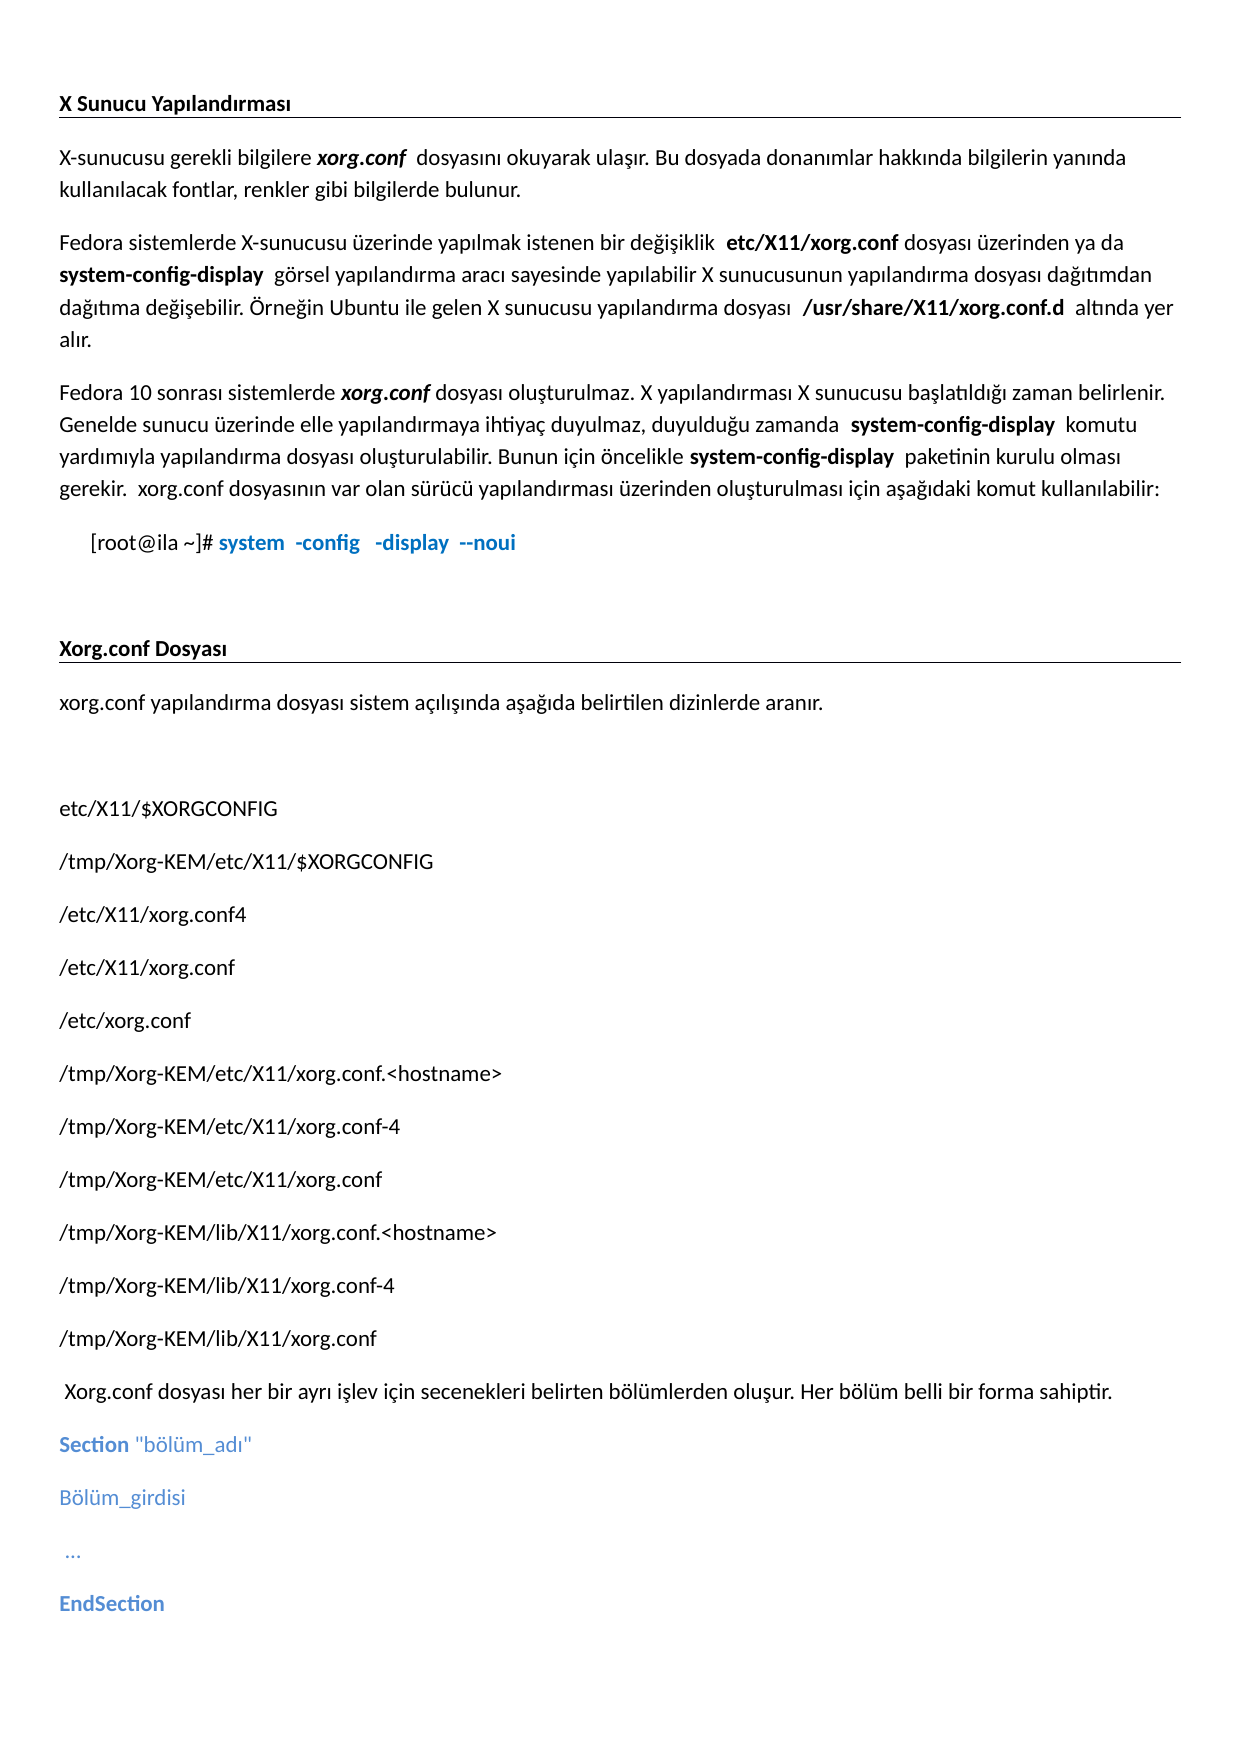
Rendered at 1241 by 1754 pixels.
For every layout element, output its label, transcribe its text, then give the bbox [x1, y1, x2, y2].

text ... [59, 1537, 1181, 1564]
text /etc/xorg.conf [59, 1006, 1181, 1034]
text /tmp/Xorg-KEM/etc/X11/xorg.conf-4 [59, 1112, 1181, 1140]
text /tmp/Xorg-KEM/lib/X11/xorg.conf [59, 1324, 1181, 1352]
text Xorg.conf Dosyası [59, 634, 1181, 662]
text Xorg.conf dosyası her bir ayrı işlev için secenekleri belirten bölümlerden oluşur. Her bölüm belli bir forma sahiptir. [59, 1377, 1181, 1406]
text etc/X11/$XORGCONFIG [59, 794, 1181, 822]
text /tmp/Xorg-KEM/etc/X11/$XORGCONFIG [59, 847, 1181, 875]
text [root@ila ~]# system -config -display --noui [59, 528, 1181, 556]
text X Sunucu Yapılandırması [59, 89, 1181, 117]
text /tmp/Xorg-KEM/lib/X11/xorg.conf.<hostname> [59, 1218, 1181, 1246]
text Fedora 10 sonrası sistemlerde xorg.conf dosyası oluşturulmaz. X yapılandırması X sunucusu başlatıldığı zaman belirlenir. Genelde sunucu üzerinde elle yapılandırmaya ihtiyaç duyulmaz, duyulduğu zamanda system-config-display komutu yardımıyla yapılandırma dosyası oluşturulabilir. Bunun için öncelikle system-config-display paketinin kurulu olması gerekir. xorg.conf dosyasının var olan sürücü yapılandırması üzerinden oluşturulması için aşağıdaki komut kullanılabilir: [59, 378, 1181, 503]
text /etc/X11/xorg.conf4 [59, 900, 1181, 928]
text Fedora sistemlerde X-sunucusu üzerinde yapılmak istenen bir değişiklik etc/X11/xorg.conf dosyası üzerinden ya da system-config-display görsel yapılandırma aracı sayesinde yapılabilir X sunucusunun yapılandırma dosyası dağıtımdan dağıtıma değişebilir. Örneğin Ubuntu ile gelen X sunucusu yapılandırma dosyası /usr/share/X11/xorg.conf.d altında yer alır. [59, 228, 1181, 353]
text /tmp/Xorg-KEM/etc/X11/xorg.conf.<hostname> [59, 1059, 1181, 1087]
text /tmp/Xorg-KEM/lib/X11/xorg.conf-4 [59, 1271, 1181, 1299]
text EndSection [59, 1589, 1181, 1618]
text Bölüm_girdisi [59, 1483, 1181, 1512]
text X-sunucusu gerekli bilgilere xorg.conf dosyasını okuyarak ulaşır. Bu dosyada donanımlar hakkında bilgilerin yanında kullanılacak fontlar, renkler gibi bilgilerde bulunur. [59, 143, 1181, 203]
text Section "bölüm_adı" [59, 1431, 1181, 1458]
text /tmp/Xorg-KEM/etc/X11/xorg.conf [59, 1165, 1181, 1193]
text xorg.conf yapılandırma dosyası sistem açılışında aşağıda belirtilen dizinlerde aranır. [59, 688, 1181, 716]
text /etc/X11/xorg.conf [59, 953, 1181, 981]
